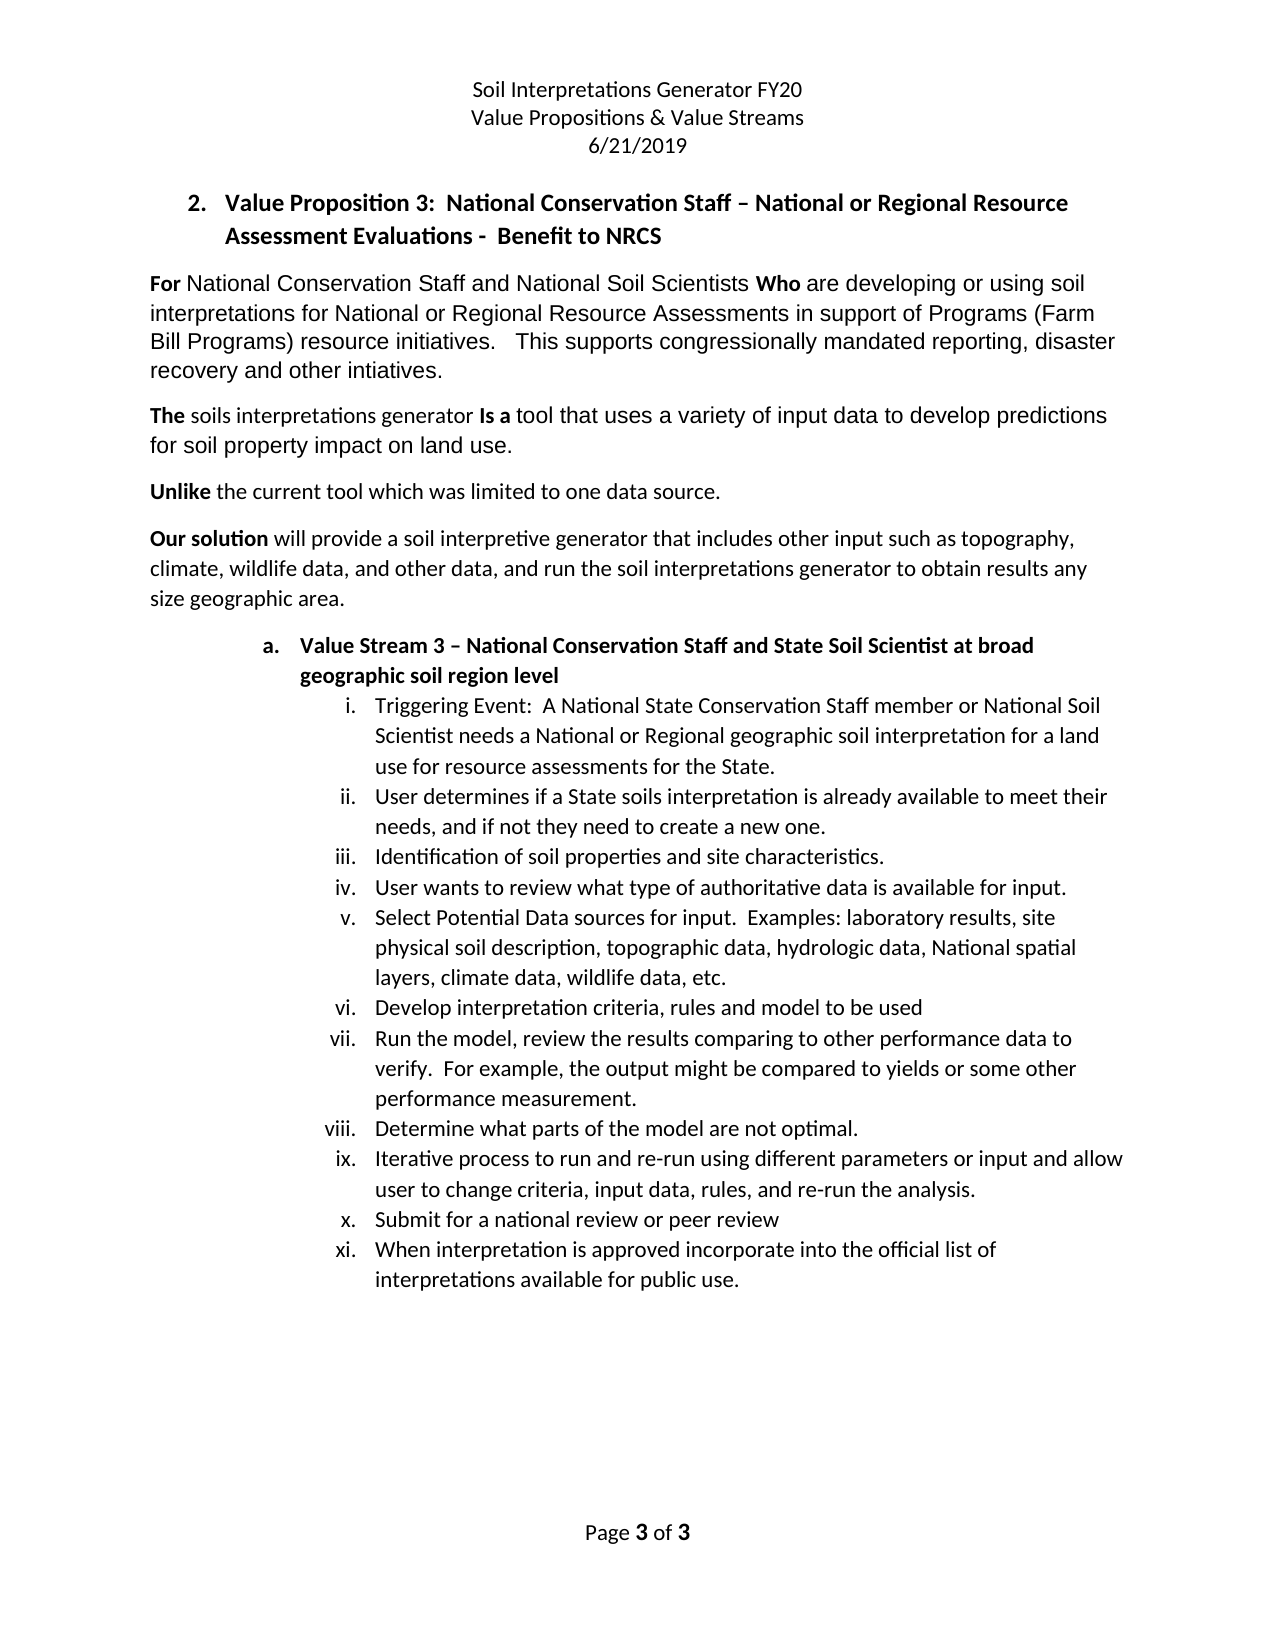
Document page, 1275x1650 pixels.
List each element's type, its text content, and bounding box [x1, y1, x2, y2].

list User determines if a State soils interpretation is already available to meet their needs, and if not they need to create a new one. [356, 782, 1125, 840]
list Develop interpretation criteria, rules and model to be used [356, 993, 1125, 1022]
text The soils interpretations generator Is a tool that uses a variety of input data to develop predictions for soil property impact on land use. [150, 402, 1125, 458]
list Select Potential Data sources for input. Examples: laboratory results, site physical soil description, topographic data, hydrologic data, National spatial layers, climate data, wildlife data, etc. [356, 903, 1125, 991]
list Value Proposition 3: National Conservation Staff – National or Regional Resource Assessment Evaluations - Benefit to NRCS [187, 187, 1125, 251]
list Determine what parts of the model are not optimal. [356, 1114, 1125, 1142]
text Our solution will provide a soil interpretive generator that includes other input such as topography, climate, wildlife data, and other data, and run the soil interpretations generator to obtain results any size geographic area. [150, 524, 1125, 612]
list User wants to review what type of authoritative data is available for input. [356, 873, 1125, 901]
text Unlike the current tool which was limited to one data source. [150, 477, 1125, 505]
list Submit for a national review or peer review [356, 1205, 1125, 1233]
list Iterative process to run and re-run using different parameters or input and allow user to change criteria, input data, rules, and re-run the analysis. [356, 1144, 1125, 1203]
list Identification of soil properties and site characteristics. [356, 842, 1125, 871]
list Triggering Event: A National State Conservation Staff member or National Soil Scientist needs a National or Regional geographic soil interpretation for a land use for resource assessments for the State. [356, 691, 1125, 780]
list Value Stream 3 – National Conservation Staff and State Soil Scientist at broad geographic soil region level [262, 631, 1125, 689]
list Run the model, review the results comparing to other performance data to verify. For example, the output might be compared to yields or some other performance measurement. [356, 1024, 1125, 1112]
list When interpretation is approved incorporate into the official list of interpretations available for public use. [356, 1235, 1125, 1293]
text For National Conservation Staff and National Soil Scientists Who are developing or using soil interpretations for National or Regional Resource Assessments in support of Programs (Farm Bill Programs) resource initiatives. This supports congressionally mandated reporting, disaster recovery and other intiatives. [150, 269, 1125, 383]
